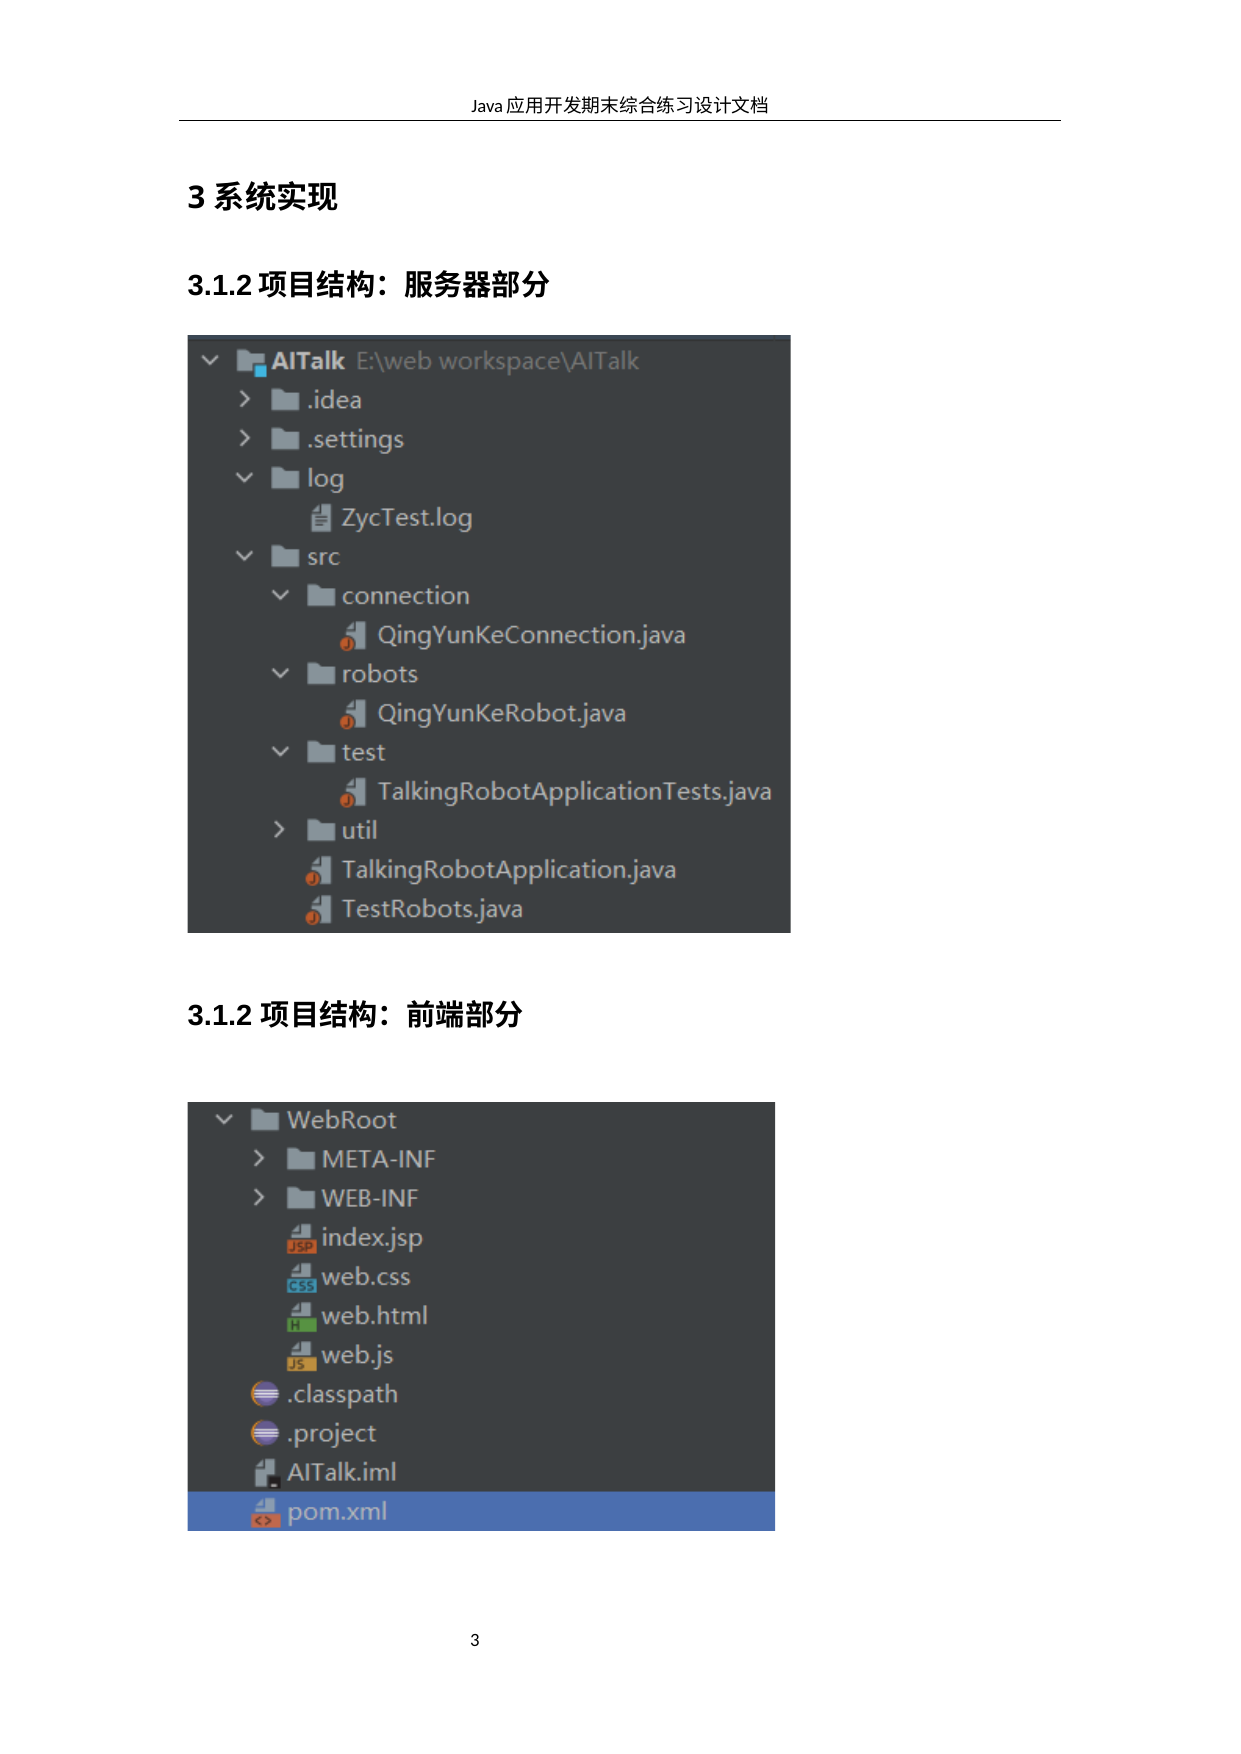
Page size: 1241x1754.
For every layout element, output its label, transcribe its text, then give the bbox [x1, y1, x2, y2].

picture [187, 1102, 775, 1531]
subtitle 3 系统实现 [187, 162, 1053, 227]
subtitle 3.1.2项目结构：服务器部分 [187, 250, 1053, 315]
picture [187, 335, 791, 933]
subtitle 3.1.2 项目结构：前端部分 [187, 980, 1053, 1045]
